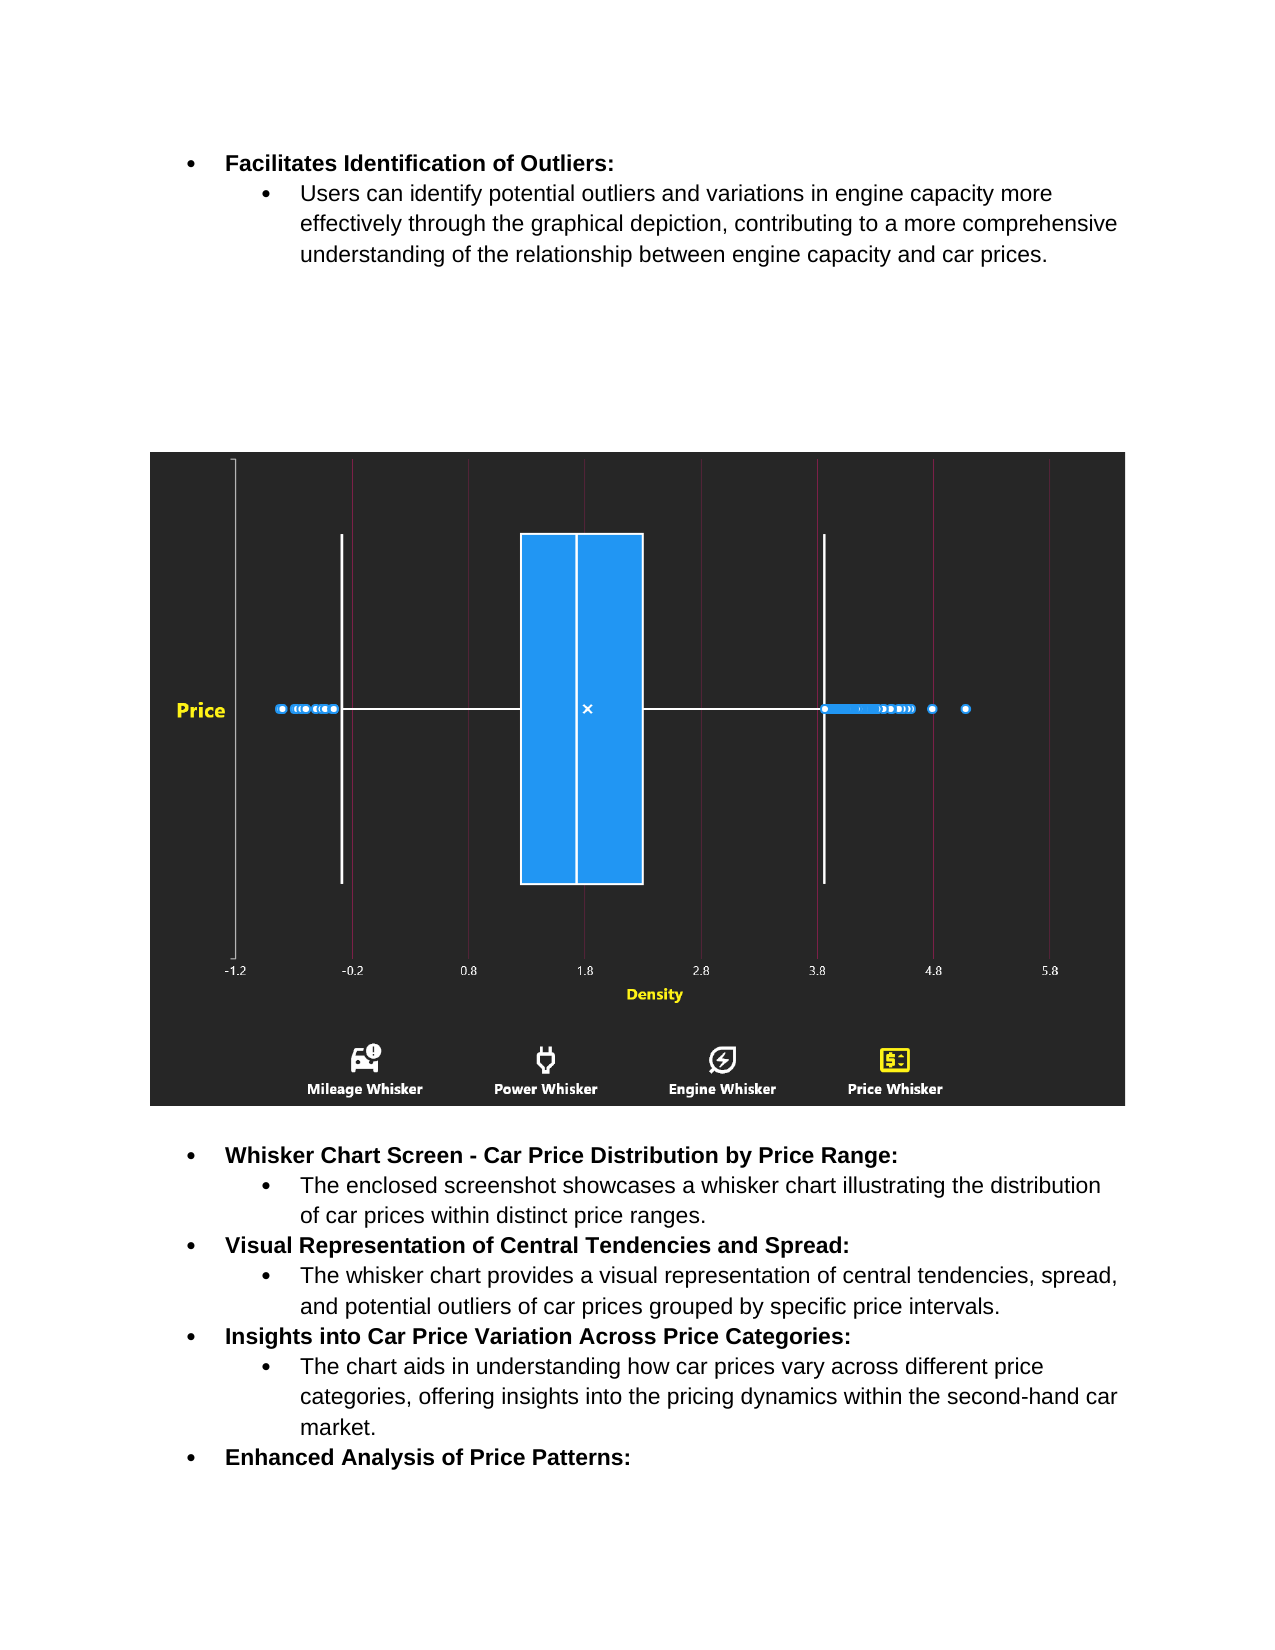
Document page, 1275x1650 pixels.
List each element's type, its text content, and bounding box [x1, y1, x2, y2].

list The whisker chart provides a visual representation of central tendencies, spread, and potential outliers of car prices grouped by specific price intervals. [262, 1262, 1125, 1319]
list The chart aids in understanding how car prices vary across different price categories, offering insights into the pricing dynamics within the second-hand car market. [262, 1353, 1125, 1440]
picture [150, 452, 1125, 1106]
list Enhanced Analysis of Price Patterns: [187, 1444, 1125, 1470]
list Facilitates Identification of Outliers: [187, 150, 1125, 176]
list Whisker Chart Screen - Car Price Distribution by Price Range: [187, 1142, 1125, 1168]
list Users can identify potential outliers and variations in engine capacity more effectively through the graphical depiction, contributing to a more comprehensive understanding of the relationship between engine capacity and car prices. [262, 180, 1125, 267]
list The enclosed screenshot showcases a whisker chart illustrating the distribution of car prices within distinct price ranges. [262, 1172, 1125, 1228]
list Visual Representation of Central Tendencies and Spread: [187, 1232, 1125, 1259]
list Insights into Car Price Variation Across Price Categories: [187, 1323, 1125, 1349]
